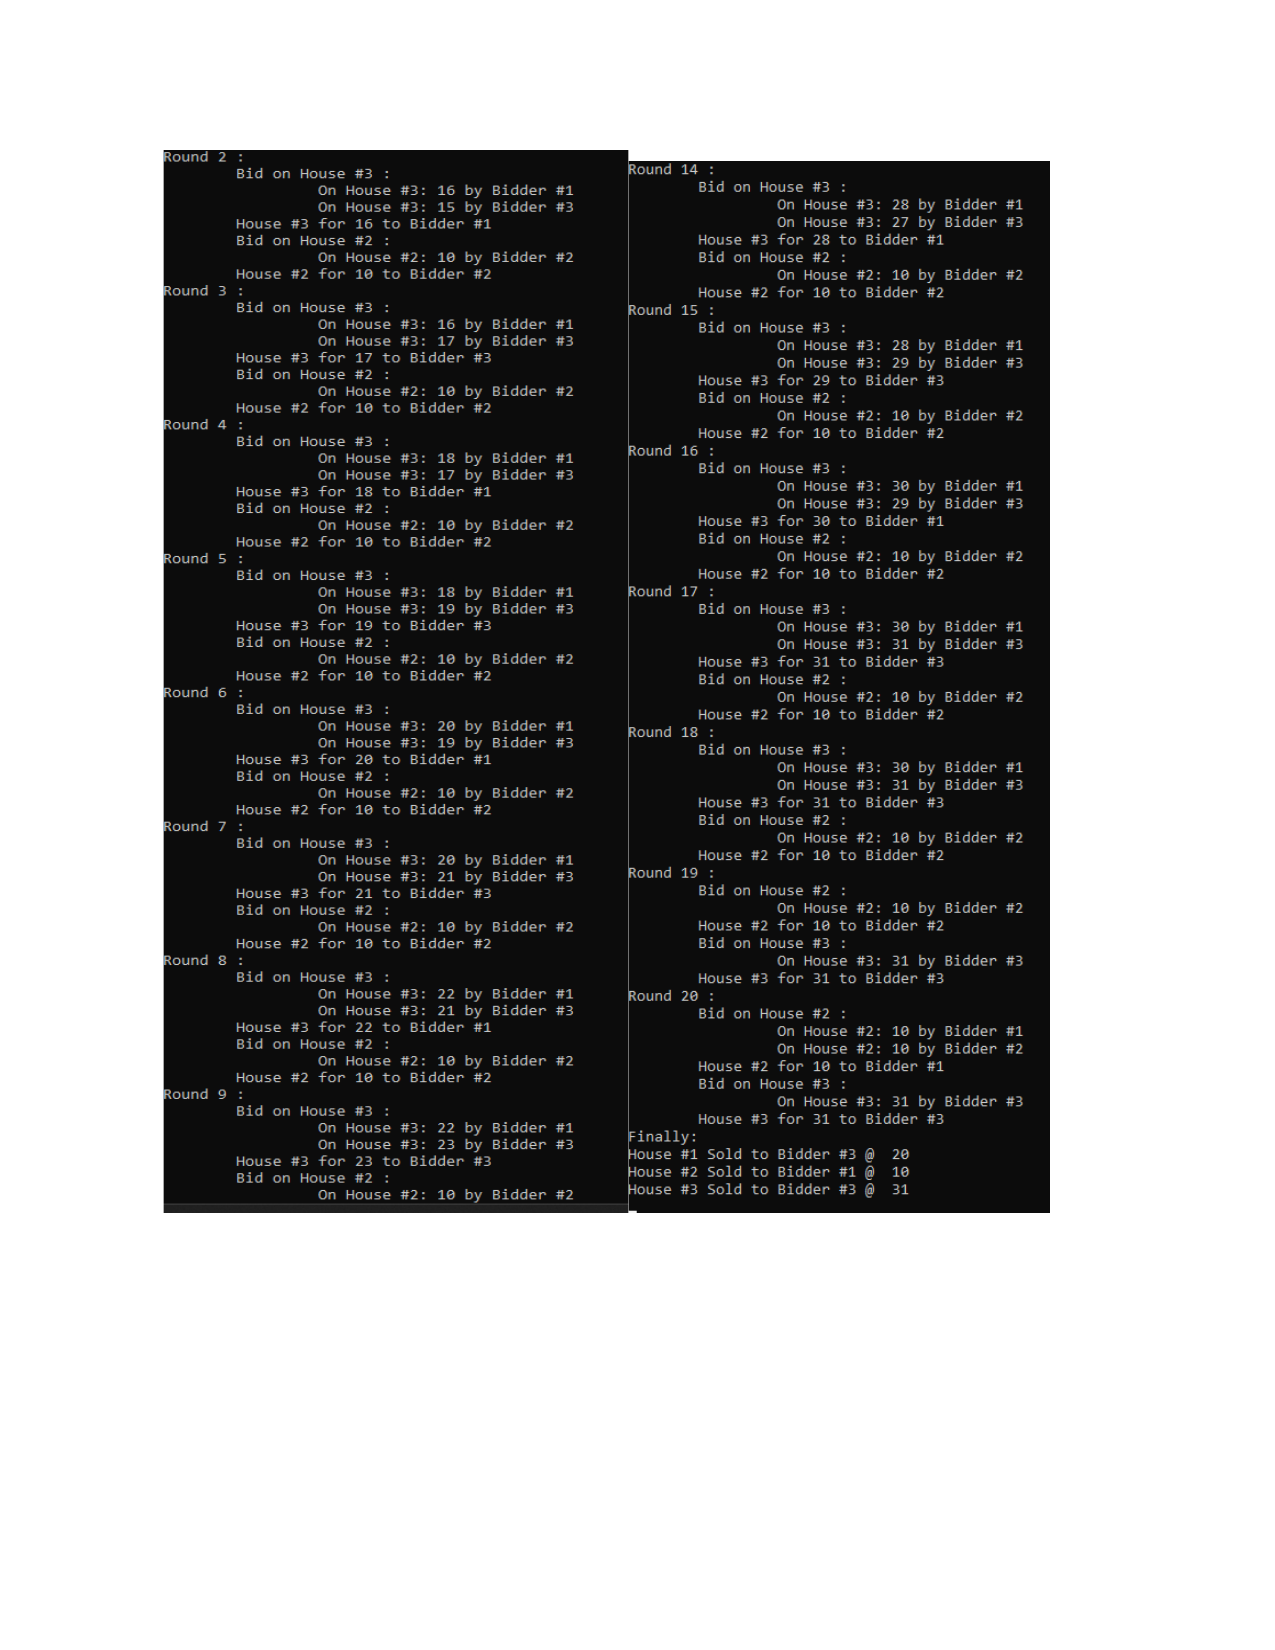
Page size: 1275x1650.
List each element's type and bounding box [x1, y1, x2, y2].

picture [163, 150, 1050, 1213]
